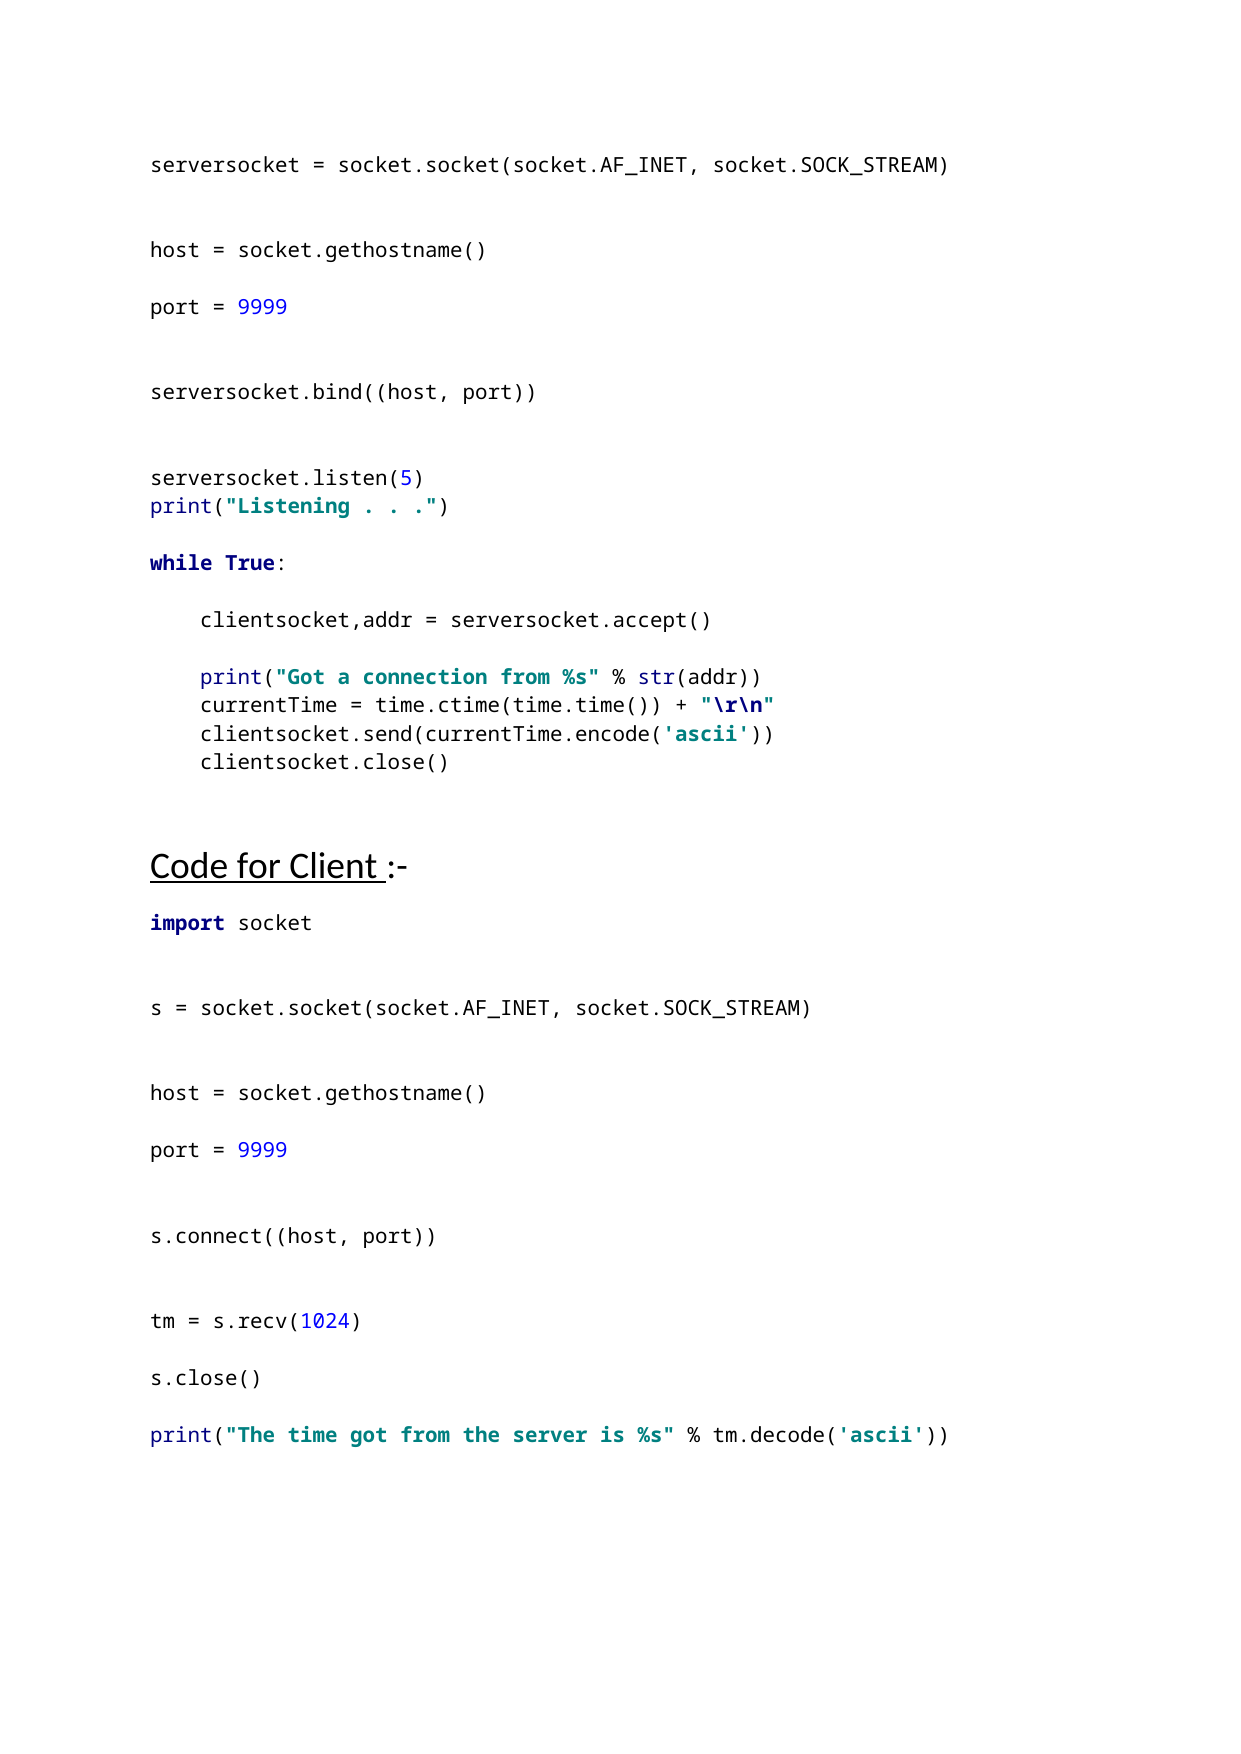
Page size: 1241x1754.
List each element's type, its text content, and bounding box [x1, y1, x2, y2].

text import socket s = socket.socket(socket.AF_INET, socket.SOCK_STREAM) host = socket.gethostname() port = 9999 s.connect((host, port)) tm = s.recv(1024) s.close() print("The time got from the server is %s" % tm.decode('ascii')) [150, 908, 1090, 1448]
text Code for Client :- [150, 842, 1090, 888]
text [150, 150, 1090, 776]
